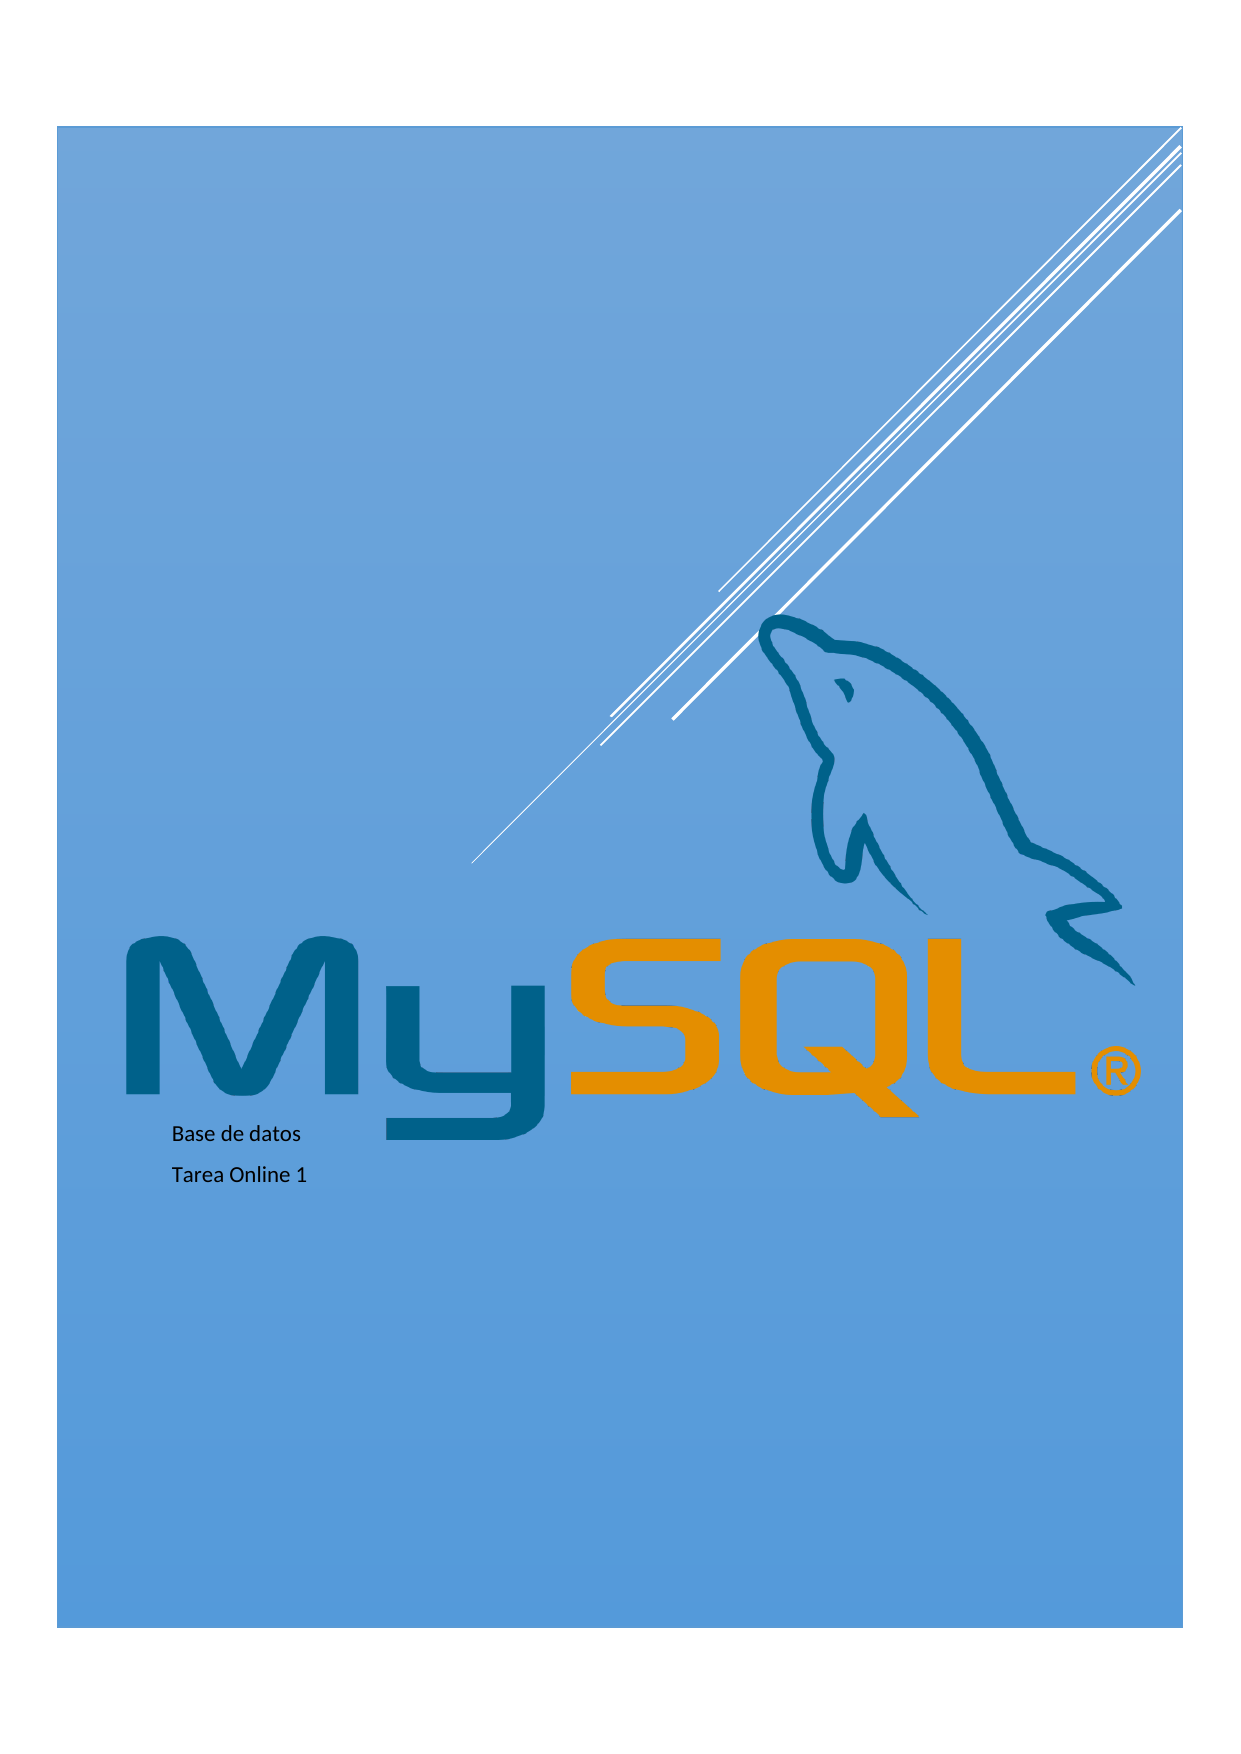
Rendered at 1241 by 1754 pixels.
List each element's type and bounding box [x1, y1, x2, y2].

picture [124, 613, 1142, 1140]
